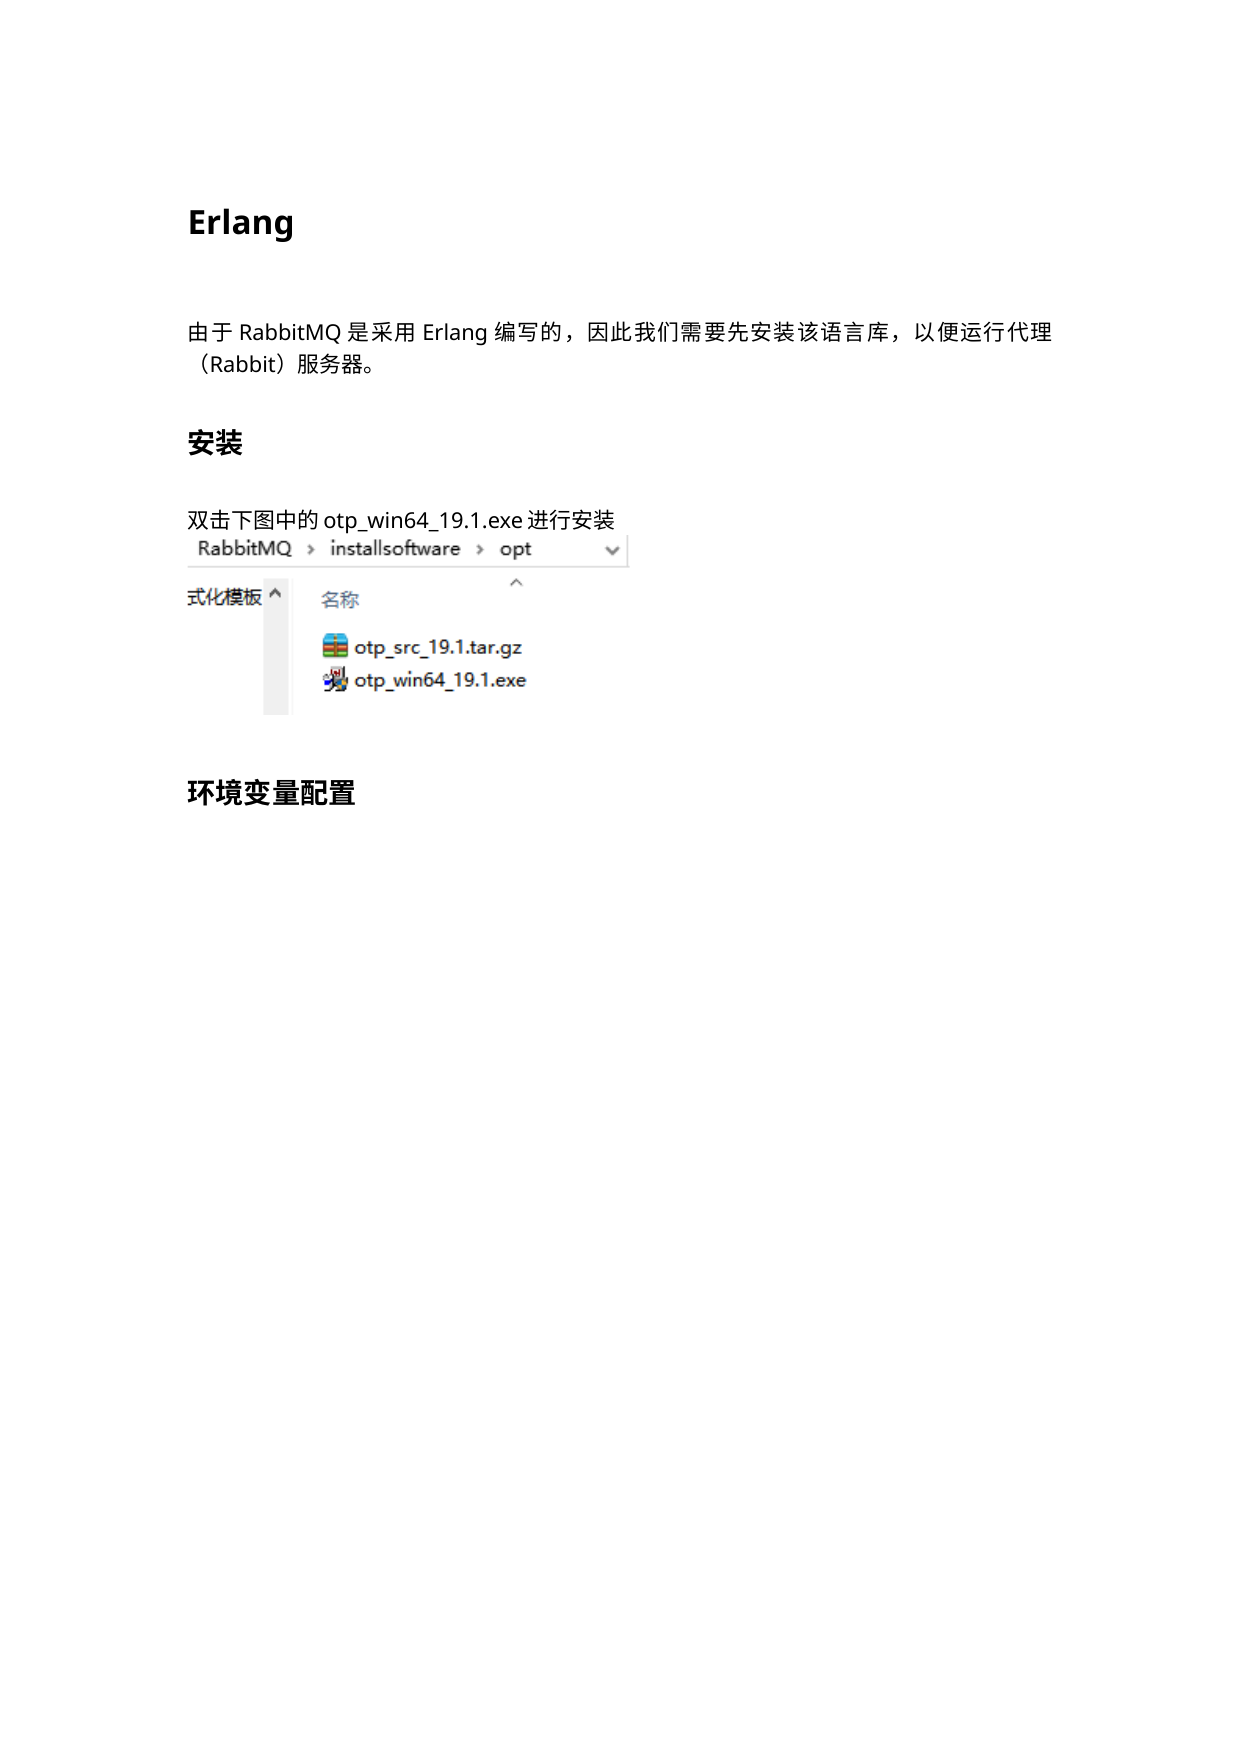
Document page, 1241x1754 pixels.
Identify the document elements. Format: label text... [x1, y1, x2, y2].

subtitle 环境变量配置 [187, 759, 1053, 824]
picture [187, 535, 630, 715]
subtitle 安装 [187, 408, 1053, 473]
text 双击下图中的otp_win64_19.1.exe进行安装 [187, 503, 1053, 535]
text 由于RabbitMQ是采用Erlang编写的，因此我们需要先安装该语言库，以便运行代理（Rabbit）服务器。 [187, 314, 1053, 379]
subtitle Erlang [187, 189, 1053, 254]
